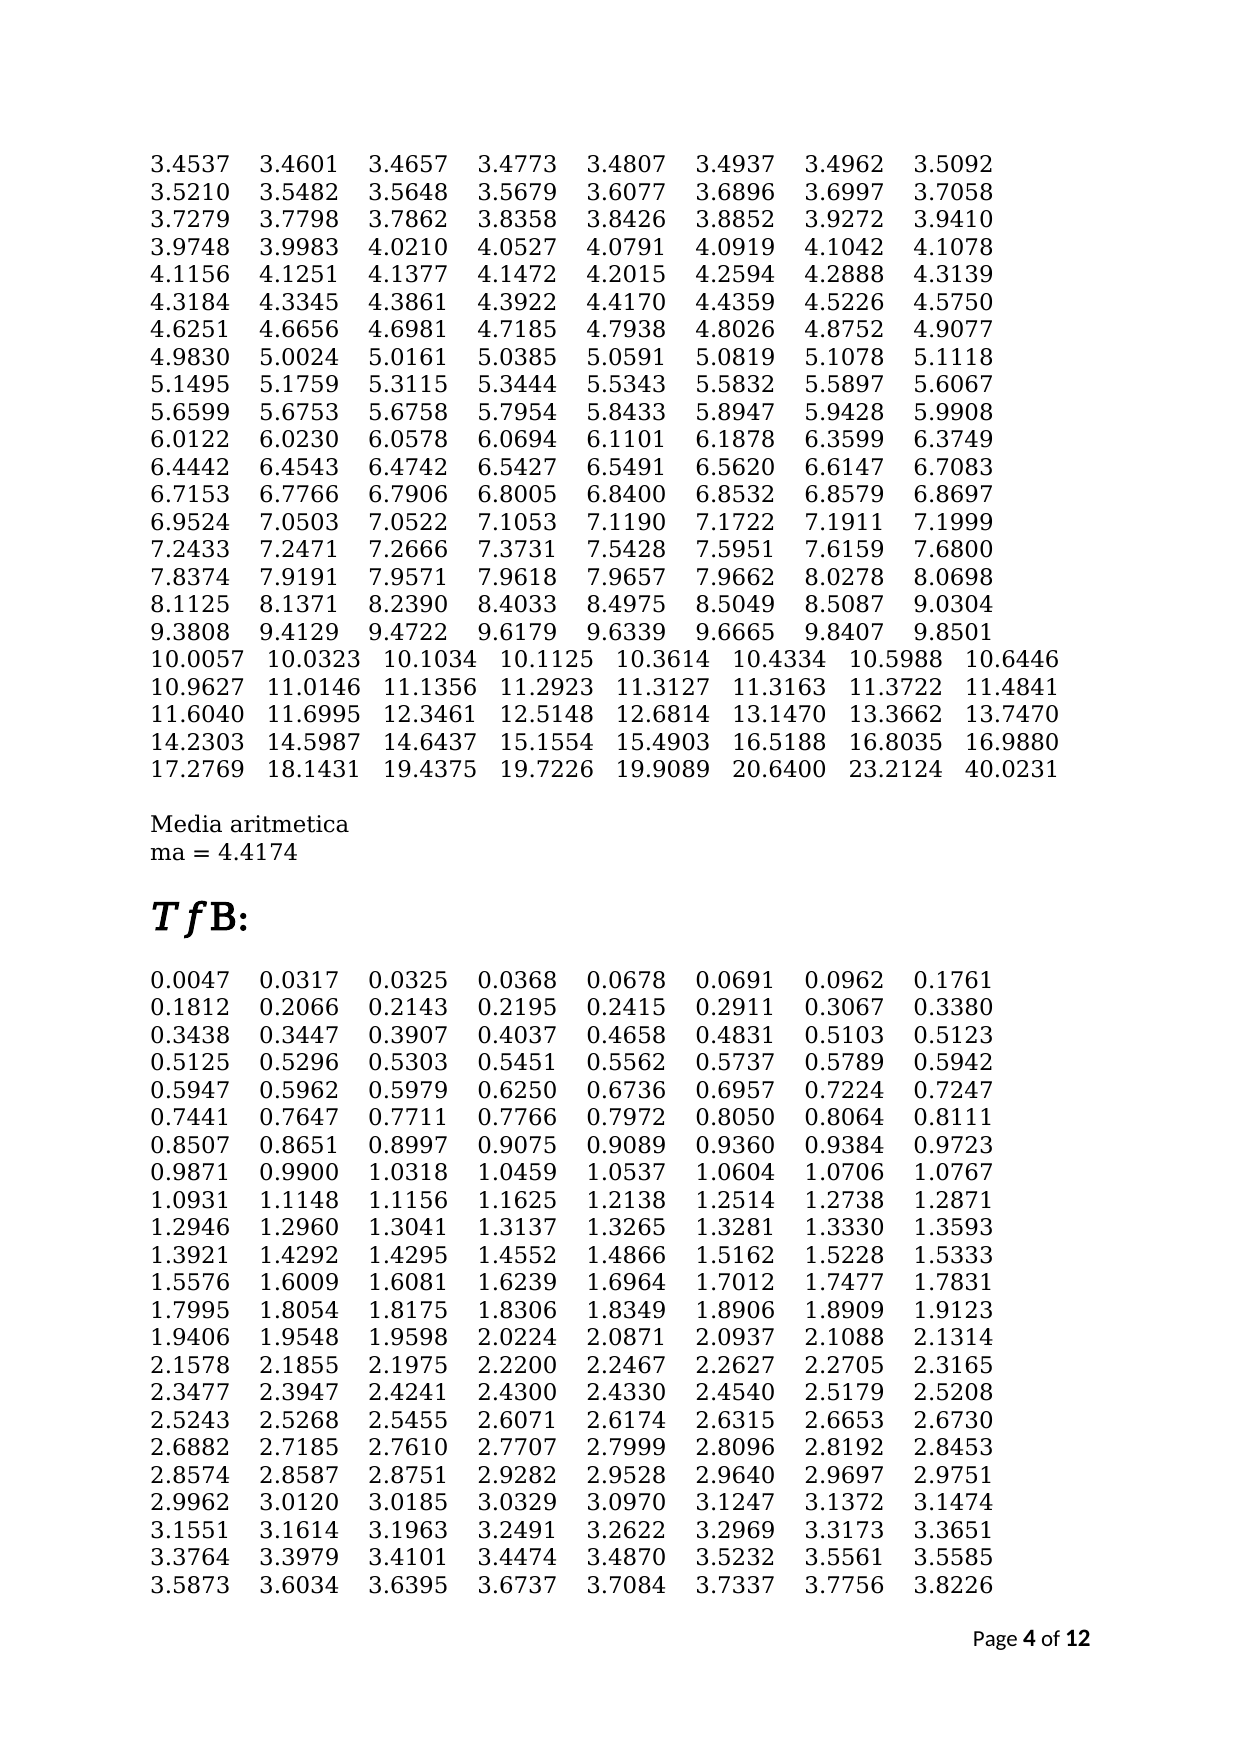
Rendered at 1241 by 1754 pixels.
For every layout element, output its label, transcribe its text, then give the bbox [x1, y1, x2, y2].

text Media aritmetica [150, 810, 1090, 837]
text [150, 150, 1090, 782]
text 𝑇𝑓B: [150, 892, 1090, 937]
text ma = 4.4174 [150, 837, 1090, 865]
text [150, 966, 1090, 1598]
